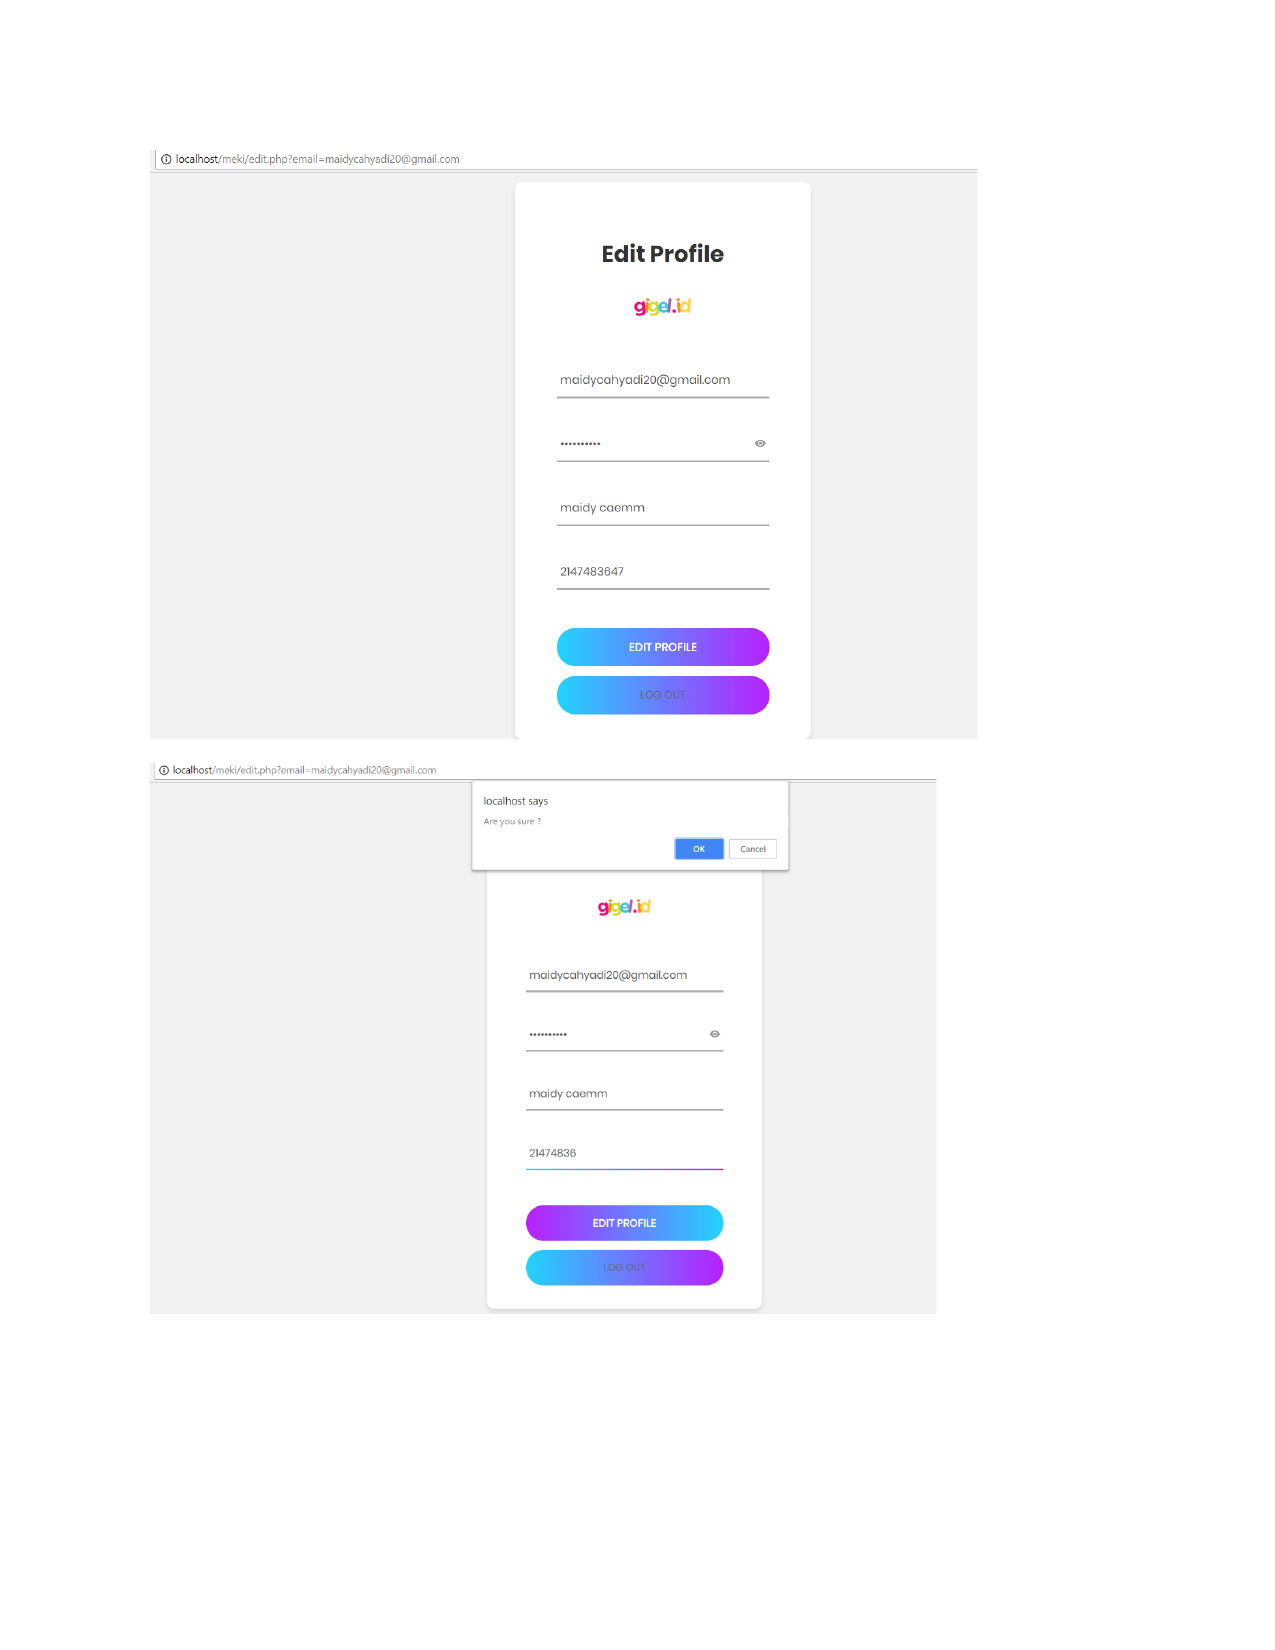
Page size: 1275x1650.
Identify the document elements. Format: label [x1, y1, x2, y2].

picture [150, 763, 937, 1314]
picture [150, 150, 978, 739]
